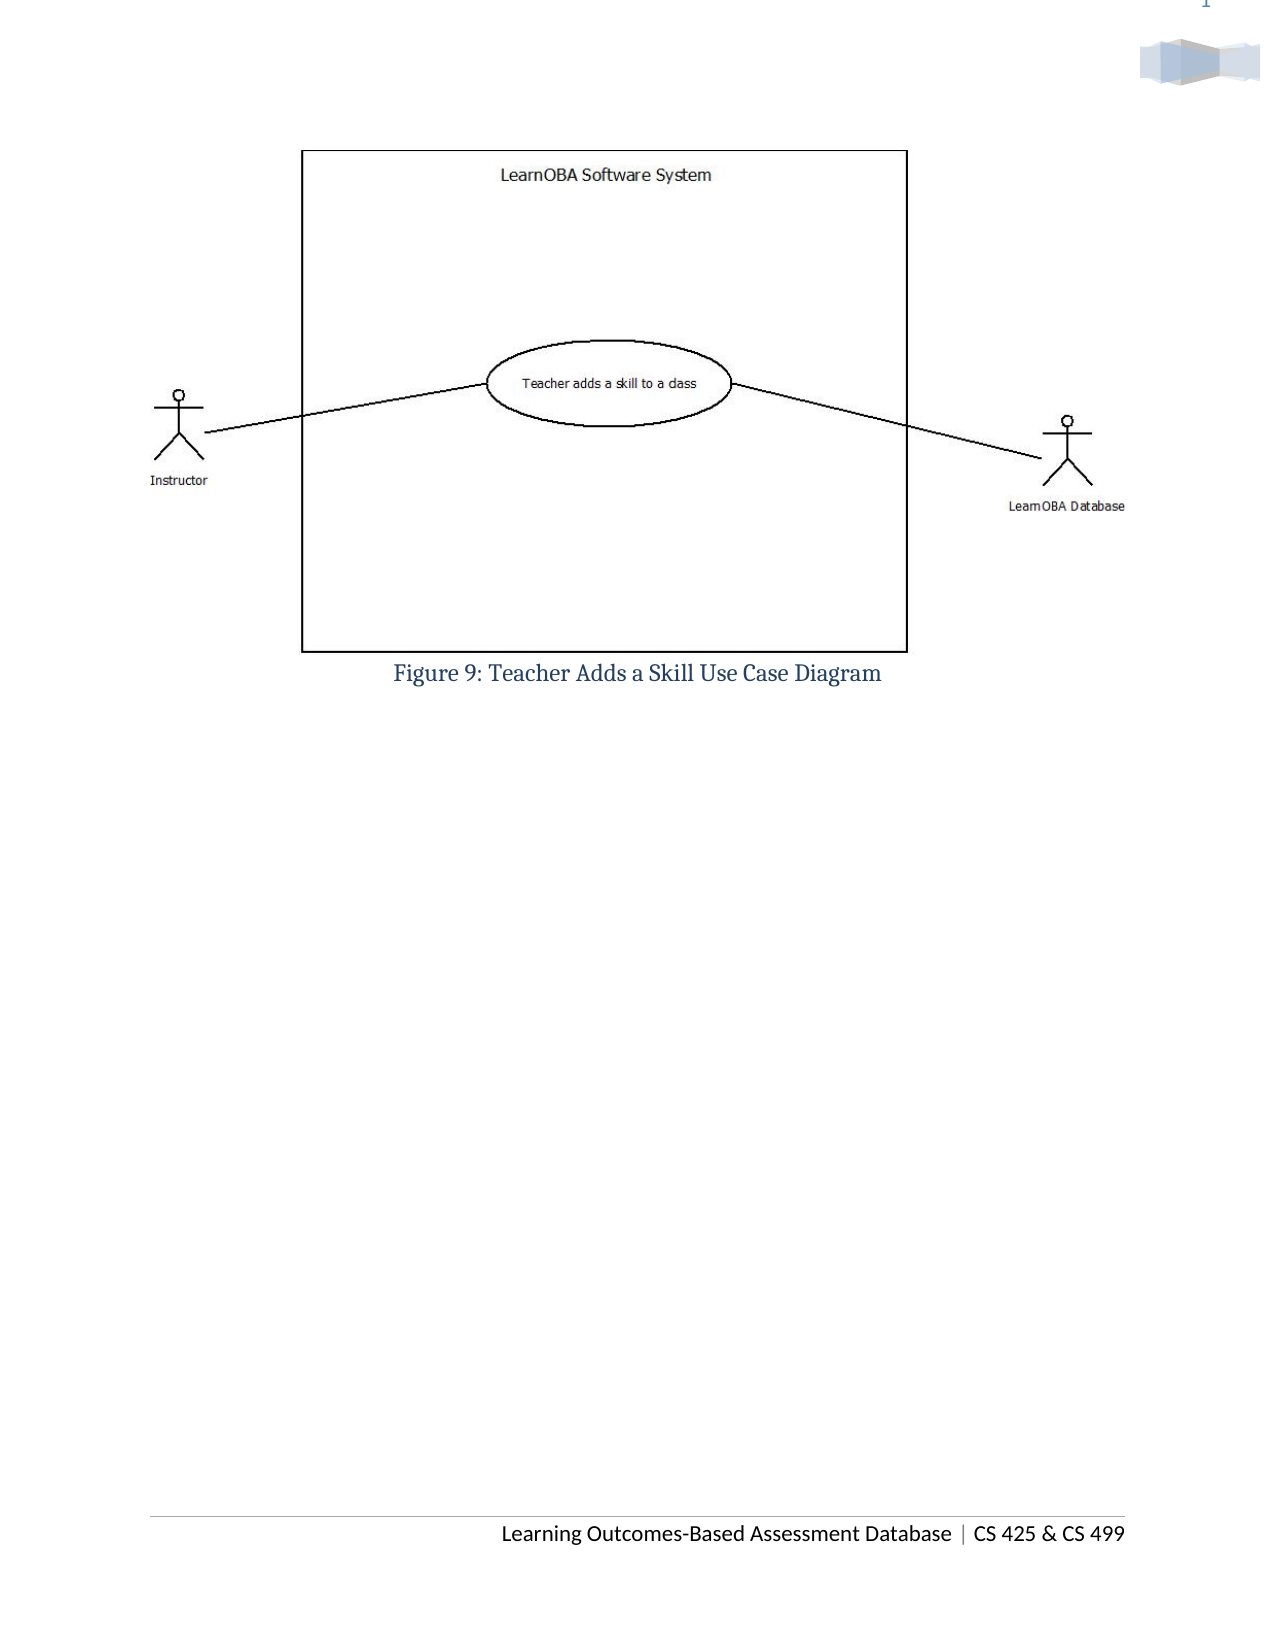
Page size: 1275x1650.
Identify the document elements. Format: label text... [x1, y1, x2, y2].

subtitle Figure 9: Teacher Adds a Skill Use Case Diagram [150, 659, 1125, 687]
picture [150, 150, 1125, 655]
